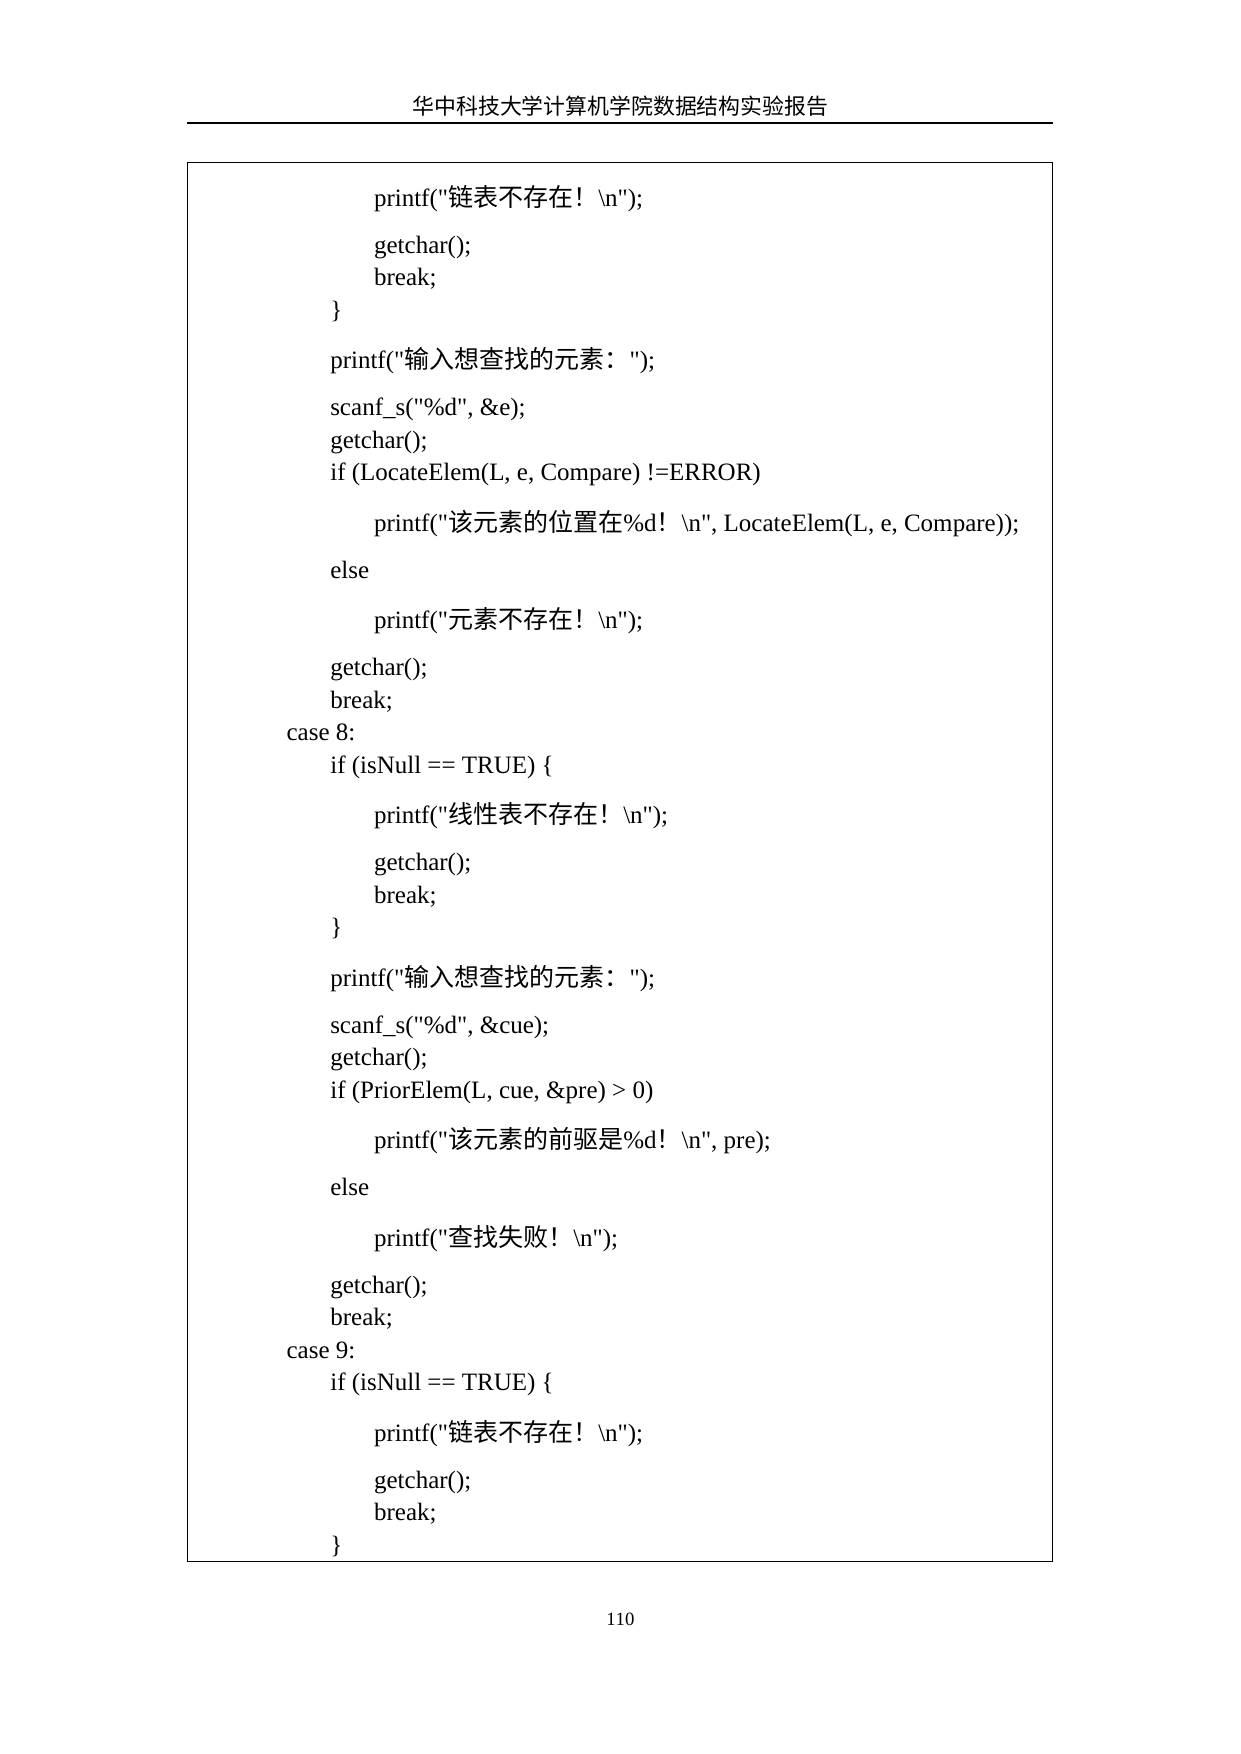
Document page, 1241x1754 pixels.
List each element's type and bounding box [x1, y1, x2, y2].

table_header [188, 163, 1052, 1561]
